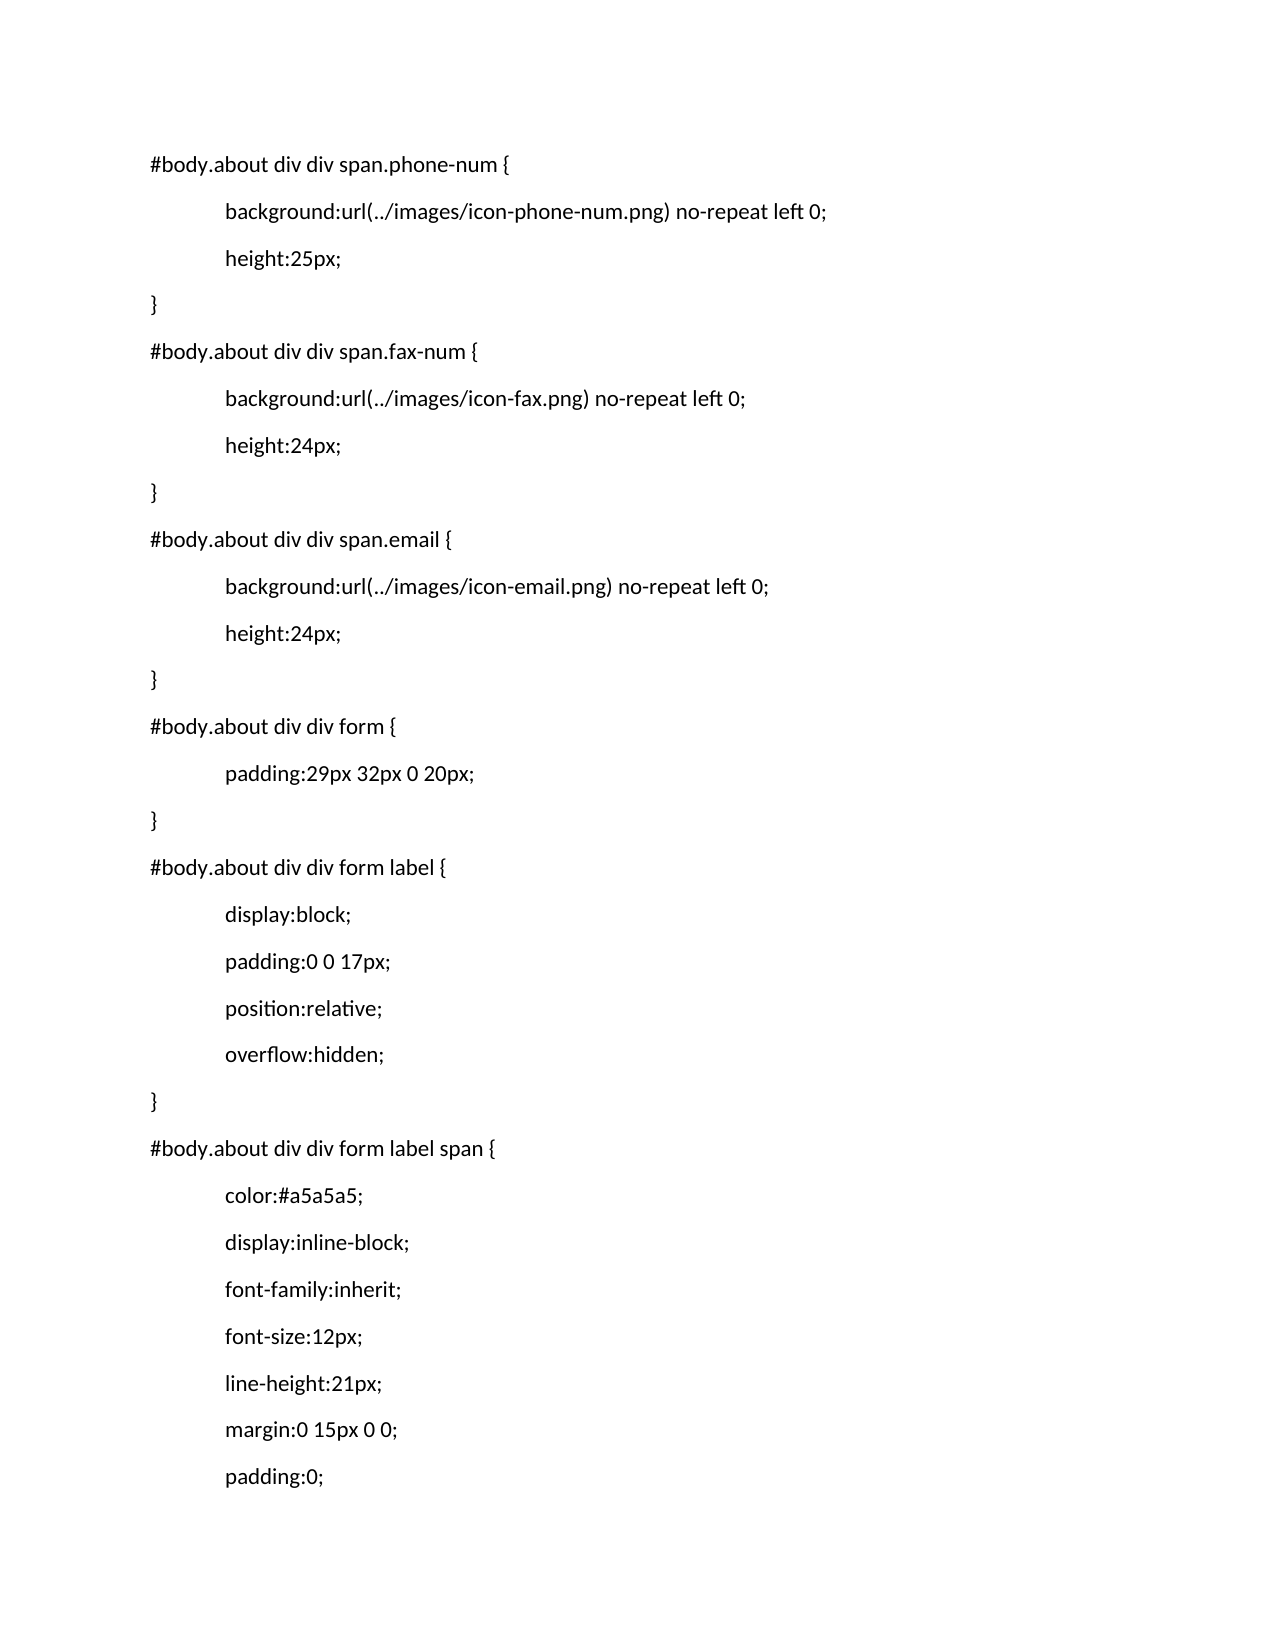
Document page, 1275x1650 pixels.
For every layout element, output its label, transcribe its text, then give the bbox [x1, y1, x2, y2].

text #body.about div div span.phone-num { [150, 150, 1125, 178]
text } [150, 806, 1125, 834]
text color:#a5a5a5; [150, 1181, 1125, 1209]
text padding:29px 32px 0 20px; [150, 759, 1125, 787]
text display:inline-block; [150, 1228, 1125, 1256]
text padding:0; [150, 1462, 1125, 1491]
text height:24px; [150, 619, 1125, 647]
text font-size:12px; [150, 1322, 1125, 1350]
text line-height:21px; [150, 1369, 1125, 1397]
text #body.about div div form label span { [150, 1134, 1125, 1162]
text #body.about div div span.fax-num { [150, 337, 1125, 366]
text } [150, 1087, 1125, 1116]
text #body.about div div span.email { [150, 525, 1125, 553]
text #body.about div div form label { [150, 853, 1125, 881]
text display:block; [150, 900, 1125, 928]
text #body.about div div form { [150, 712, 1125, 741]
text background:url(../images/icon-fax.png) no-repeat left 0; [150, 384, 1125, 412]
text height:25px; [150, 244, 1125, 272]
text padding:0 0 17px; [150, 947, 1125, 975]
text } [150, 291, 1125, 319]
text font-family:inherit; [150, 1275, 1125, 1303]
text position:relative; [150, 994, 1125, 1022]
text } [150, 478, 1125, 506]
text } [150, 666, 1125, 694]
text height:24px; [150, 431, 1125, 459]
text margin:0 15px 0 0; [150, 1416, 1125, 1444]
text background:url(../images/icon-email.png) no-repeat left 0; [150, 572, 1125, 600]
text overflow:hidden; [150, 1041, 1125, 1069]
text background:url(../images/icon-phone-num.png) no-repeat left 0; [150, 197, 1125, 225]
